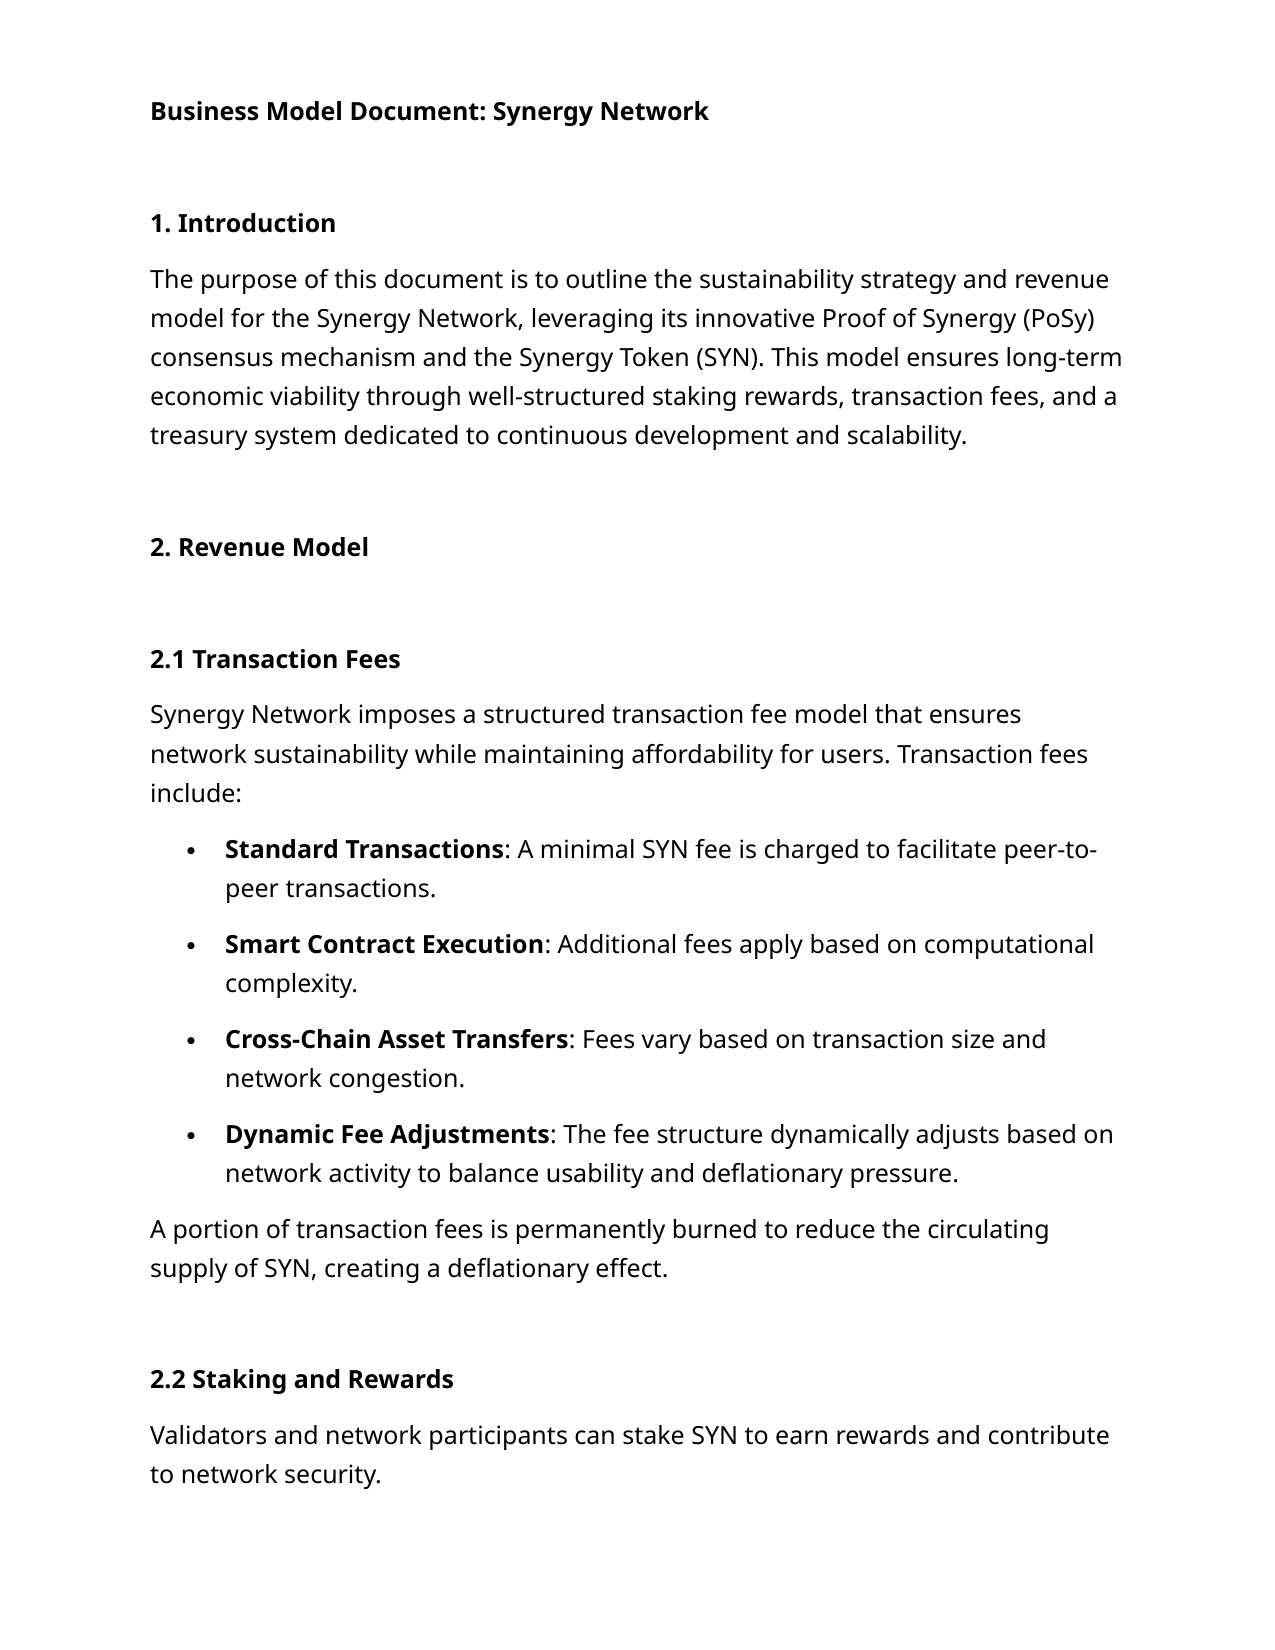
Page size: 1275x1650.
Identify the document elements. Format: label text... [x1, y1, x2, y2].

text Validators and network participants can stake SYN to earn rewards and contribute to network security. [150, 1418, 1125, 1491]
text Business Model Document: Synergy Network [150, 94, 1125, 128]
text 2.2 Staking and Rewards [150, 1362, 1125, 1396]
list Cross-Chain Asset Transfers: Fees vary based on transaction size and network congestion. [187, 1021, 1125, 1094]
text 2. Revenue Model [150, 529, 1125, 564]
text 2.1 Transaction Fees [150, 641, 1125, 675]
list Standard Transactions: A minimal SYN fee is charged to facilitate peer-to-peer transactions. [187, 831, 1125, 904]
text 1. Introduction [150, 205, 1125, 239]
text A portion of transaction fees is permanently burned to reduce the circulating supply of SYN, creating a deflationary effect. [150, 1211, 1125, 1284]
list Smart Contract Execution: Additional fees apply based on computational complexity. [187, 926, 1125, 999]
list Dynamic Fee Adjustments: The fee structure dynamically adjusts based on network activity to balance usability and deflationary pressure. [187, 1116, 1125, 1189]
text The purpose of this document is to outline the sustainability strategy and revenue model for the Synergy Network, leveraging its innovative Proof of Synergy (PoSy) consensus mechanism and the Synergy Token (SYN). This model ensures long-term economic viability through well-structured staking rewards, transaction fees, and a treasury system dedicated to continuous development and scalability. [150, 261, 1125, 452]
text Synergy Network imposes a structured transaction fee model that ensures network sustainability while maintaining affordability for users. Transaction fees include: [150, 697, 1125, 809]
